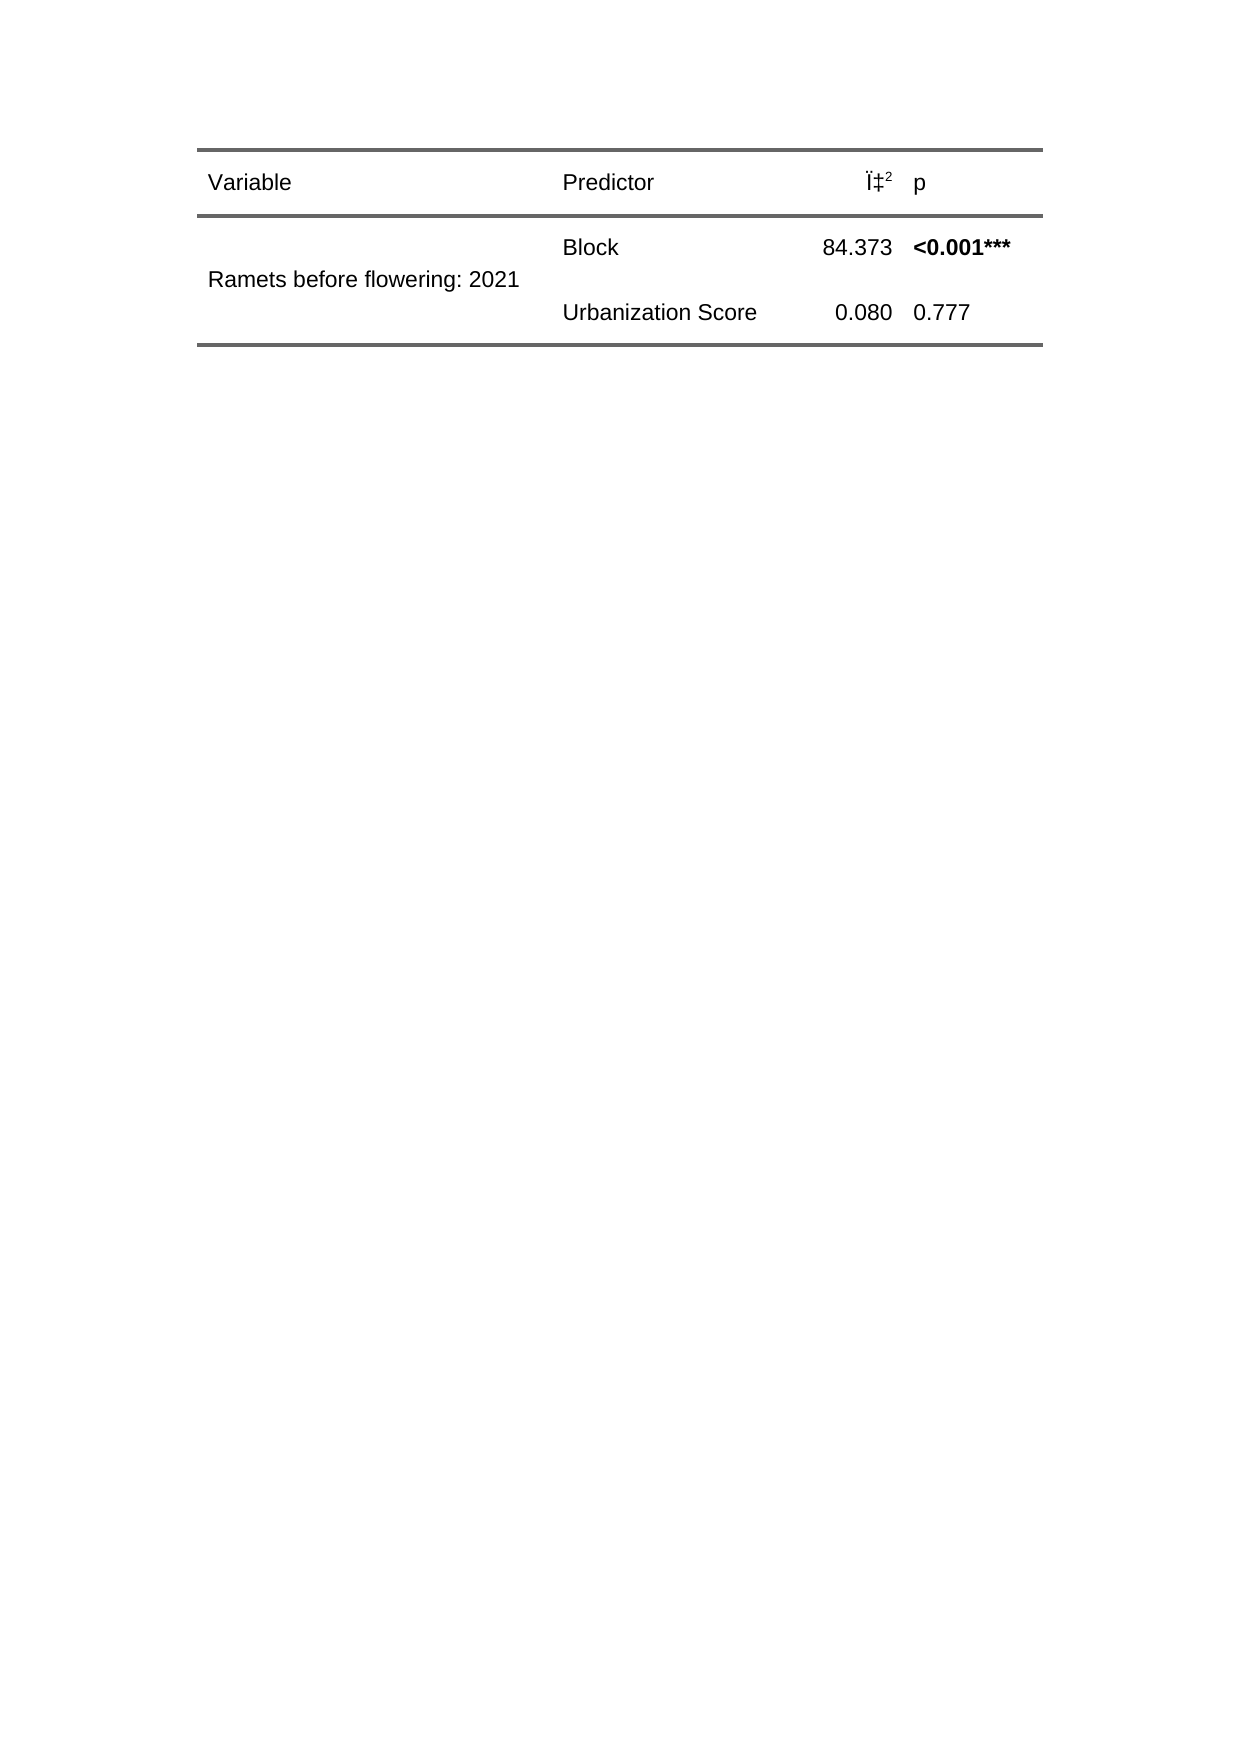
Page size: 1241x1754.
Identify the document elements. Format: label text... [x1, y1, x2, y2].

table_cell 84.373 [790, 218, 903, 278]
table_cell 0.080 [790, 278, 903, 342]
table_header Ï‡2 [790, 152, 903, 214]
table_cell 0.777 [903, 278, 1043, 342]
table_header p [903, 152, 1043, 214]
table_header Predictor [552, 152, 790, 214]
table_cell <0.001*** [903, 218, 1043, 278]
table_header Variable [197, 152, 552, 214]
table_cell Block [552, 218, 790, 278]
table_cell Ramets before flowering: 2021 [197, 218, 552, 342]
table_cell Urbanization Score [552, 278, 790, 342]
